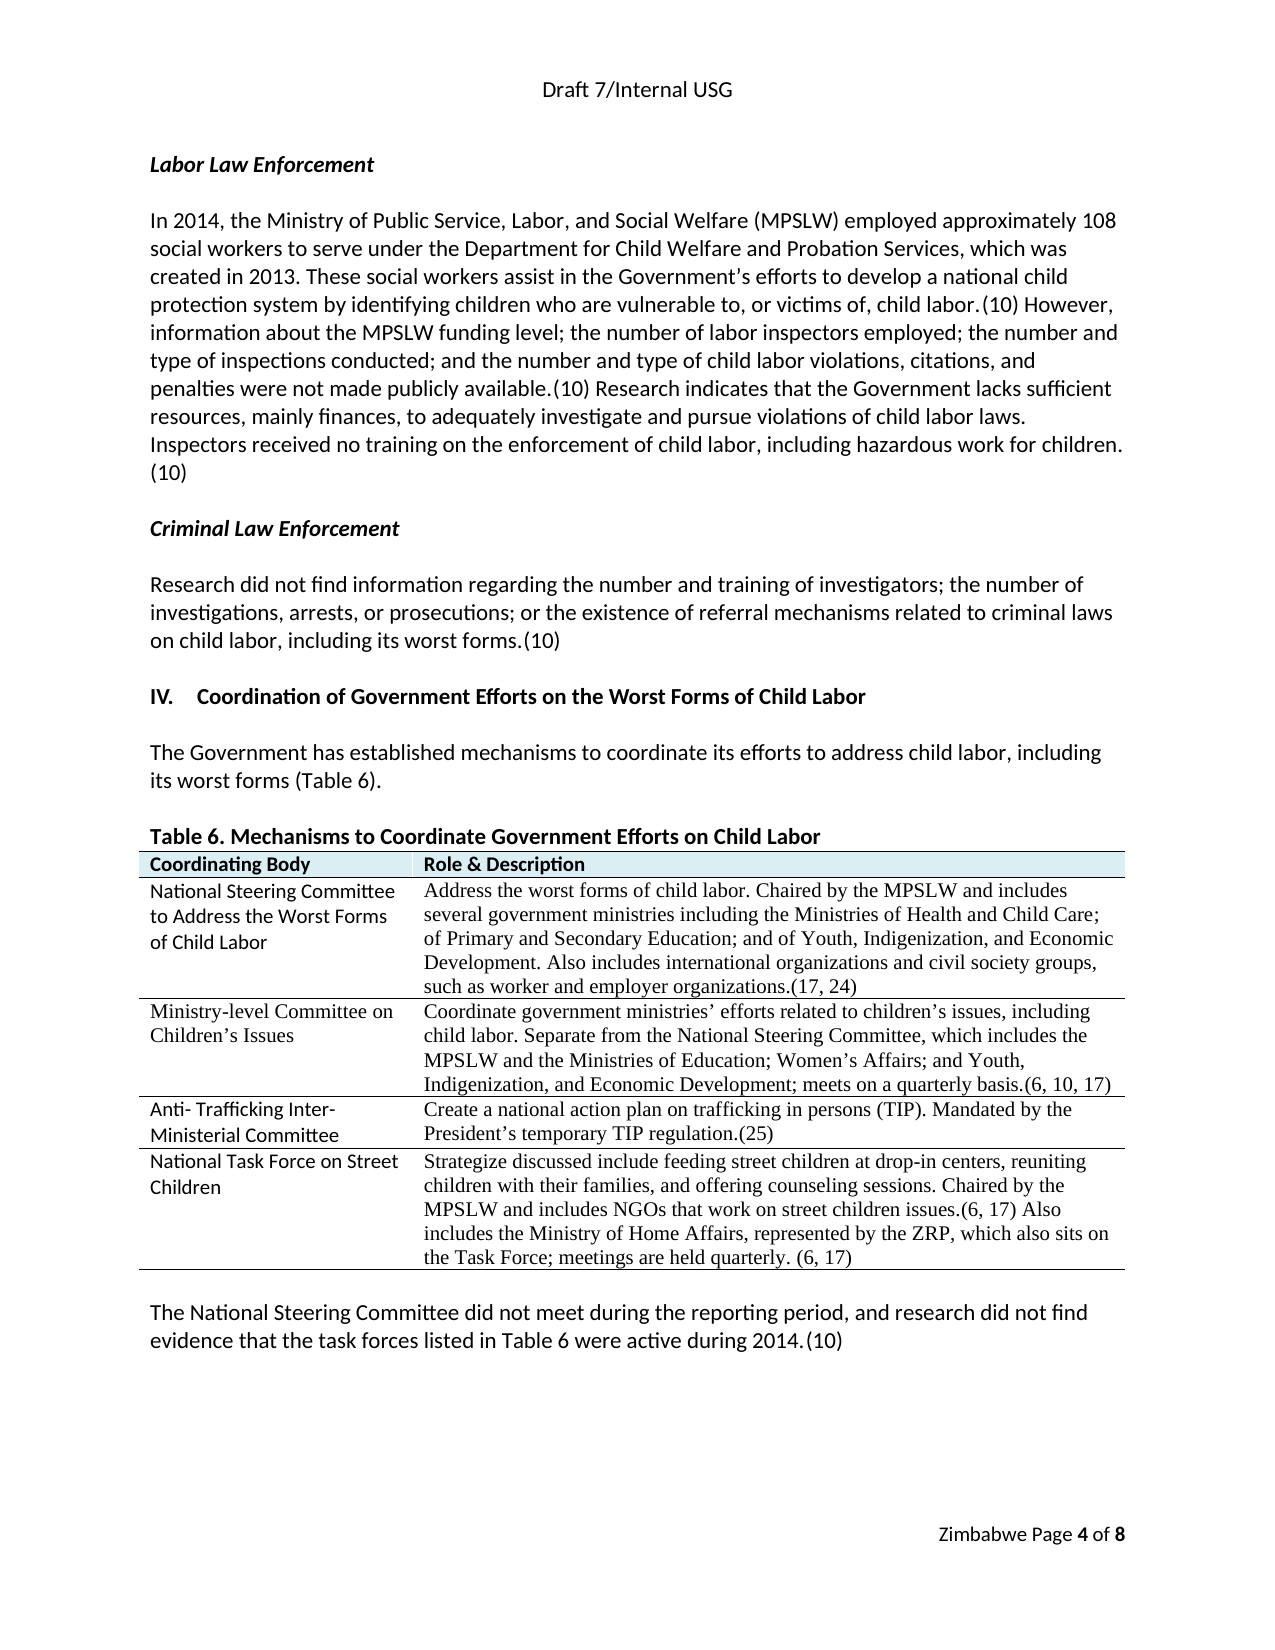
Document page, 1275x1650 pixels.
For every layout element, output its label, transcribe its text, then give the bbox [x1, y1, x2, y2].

table_header Coordinating Body [139, 852, 412, 877]
table_cell National Steering Committee to Address the Worst Forms of Child Labor [139, 878, 412, 998]
text In 2014, the Ministry of Public Service, Labor, and Social Welfare (MPSLW) employed approximately 108 social workers to serve under the Department for Child Welfare and Probation Services, which was created in 2013. These social workers assist in the Government’s efforts to develop a national child protection system by identifying children who are vulnerable to, or victims of, child labor.(10) However, information about the MPSLW funding level; the number of labor inspectors employed; the number and type of inspections conducted; and the number and type of child labor violations, citations, and penalties were not made publicly available.(10) Research indicates that the Government lacks sufficient resources, mainly finances, to adequately investigate and pursue violations of child labor laws. Inspectors received no training on the enforcement of child labor, including hazardous work for children.(10) [150, 206, 1125, 486]
table_cell Anti- Trafficking Inter-Ministerial Committee [139, 1097, 412, 1147]
table_cell Coordinate government ministries’ efforts related to children’s issues, including child labor. Separate from the National Steering Committee, which includes the MPSLW and the Ministries of Education; Women’s Affairs; and Youth, Indigenization, and Economic Development; meets on a quarterly basis.(6, 10, 17) [413, 999, 1125, 1096]
subtitle Coordination of Government Efforts on the Worst Forms of Child Labor [150, 682, 1125, 710]
table_cell National Task Force on Street Children [139, 1149, 412, 1269]
table_cell Create a national action plan on trafficking in persons (TIP). Mandated by the President’s temporary TIP regulation.(25) [413, 1097, 1125, 1147]
text The National Steering Committee did not meet during the reporting period, and research did not find evidence that the task forces listed in Table 6 were active during 2014.(10) [150, 1298, 1125, 1354]
table_cell Address the worst forms of child labor. Chaired by the MPSLW and includes several government ministries including the Ministries of Health and Child Care; of Primary and Secondary Education; and of Youth, Indigenization, and Economic Development. Also includes international organizations and civil society groups, such as worker and employer organizations.(17, 24) [413, 878, 1125, 998]
text Labor Law Enforcement [150, 150, 1125, 178]
table_header Role & Description [413, 852, 1125, 877]
text Research did not find information regarding the number and training of investigators; the number of investigations, arrests, or prosecutions; or the existence of referral mechanisms related to criminal laws on child labor, including its worst forms.(10) [150, 570, 1125, 654]
text Table 6. Mechanisms to Coordinate Government Efforts on Child Labor [150, 822, 1125, 851]
table_cell Strategize discussed include feeding street children at drop-in centers, reuniting children with their families, and offering counseling sessions. Chaired by the MPSLW and includes NGOs that work on street children issues.(6, 17) Also includes the Ministry of Home Affairs, represented by the ZRP, which also sits on the Task Force; meetings are held quarterly. (6, 17) [413, 1149, 1125, 1269]
text Criminal Law Enforcement [150, 514, 1125, 542]
subtitle The Government has established mechanisms to coordinate its efforts to address child labor, including its worst forms (Table 6). [150, 738, 1125, 794]
table_cell Ministry-level Committee on Children’s Issues [139, 999, 412, 1096]
